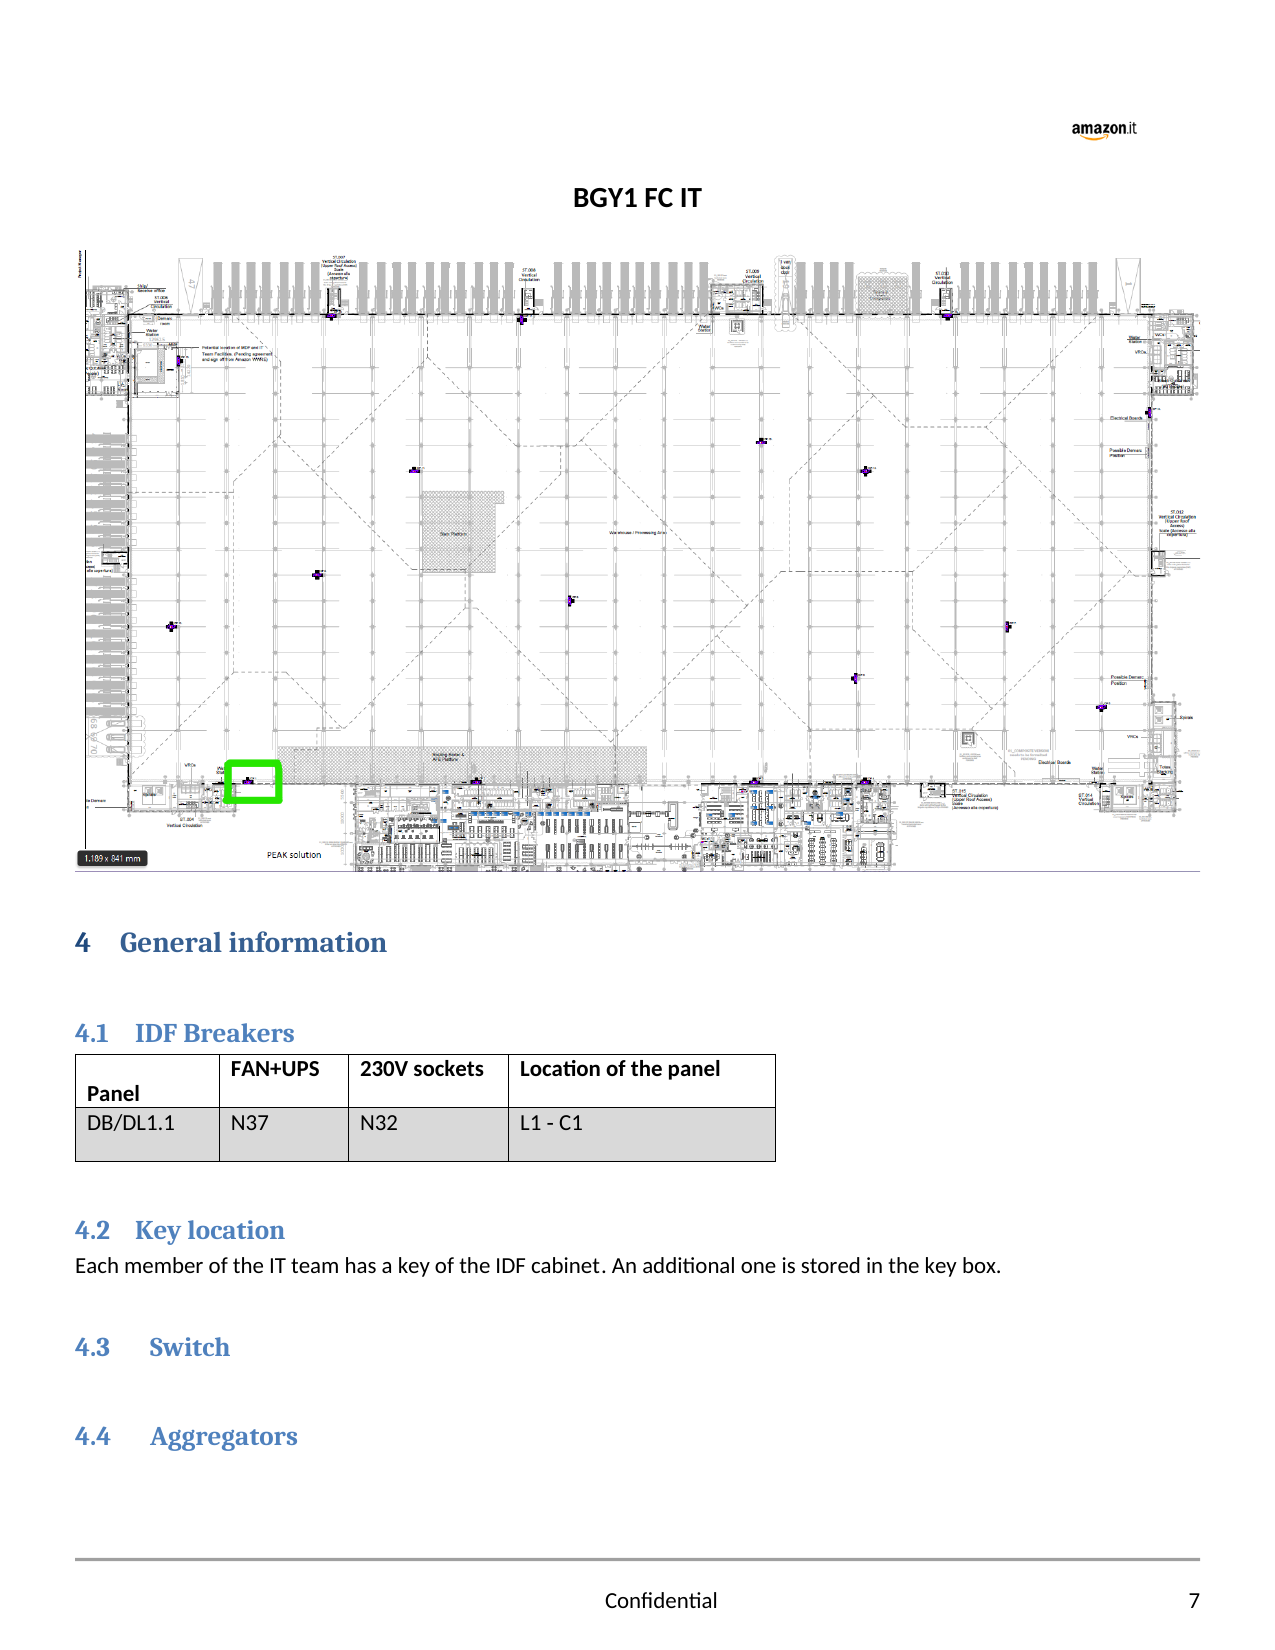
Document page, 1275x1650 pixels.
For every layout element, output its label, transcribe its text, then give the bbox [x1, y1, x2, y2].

text Each member of the IT team has a key of the IDF cabinet. An additional one is stored in the key box. [75, 1251, 1200, 1279]
table_cell DB/DL1.1 [76, 1108, 219, 1161]
table_header Location of the panel [509, 1055, 775, 1107]
picture [75, 250, 1200, 872]
table_header 230V sockets [349, 1055, 508, 1107]
table_cell N32 [349, 1108, 508, 1161]
subtitle IDF Breakers [75, 1018, 1200, 1049]
subtitle Switch [75, 1332, 1200, 1363]
subtitle General information [75, 926, 1200, 960]
subtitle Key location [75, 1215, 1200, 1246]
table_header FAN+UPS [220, 1055, 348, 1107]
table_cell N37 [220, 1108, 348, 1161]
picture [1012, 73, 1200, 180]
subtitle Aggregators [75, 1421, 1200, 1452]
table_header Panel [76, 1055, 219, 1107]
table_cell L1 ‐ C1 [509, 1108, 775, 1161]
